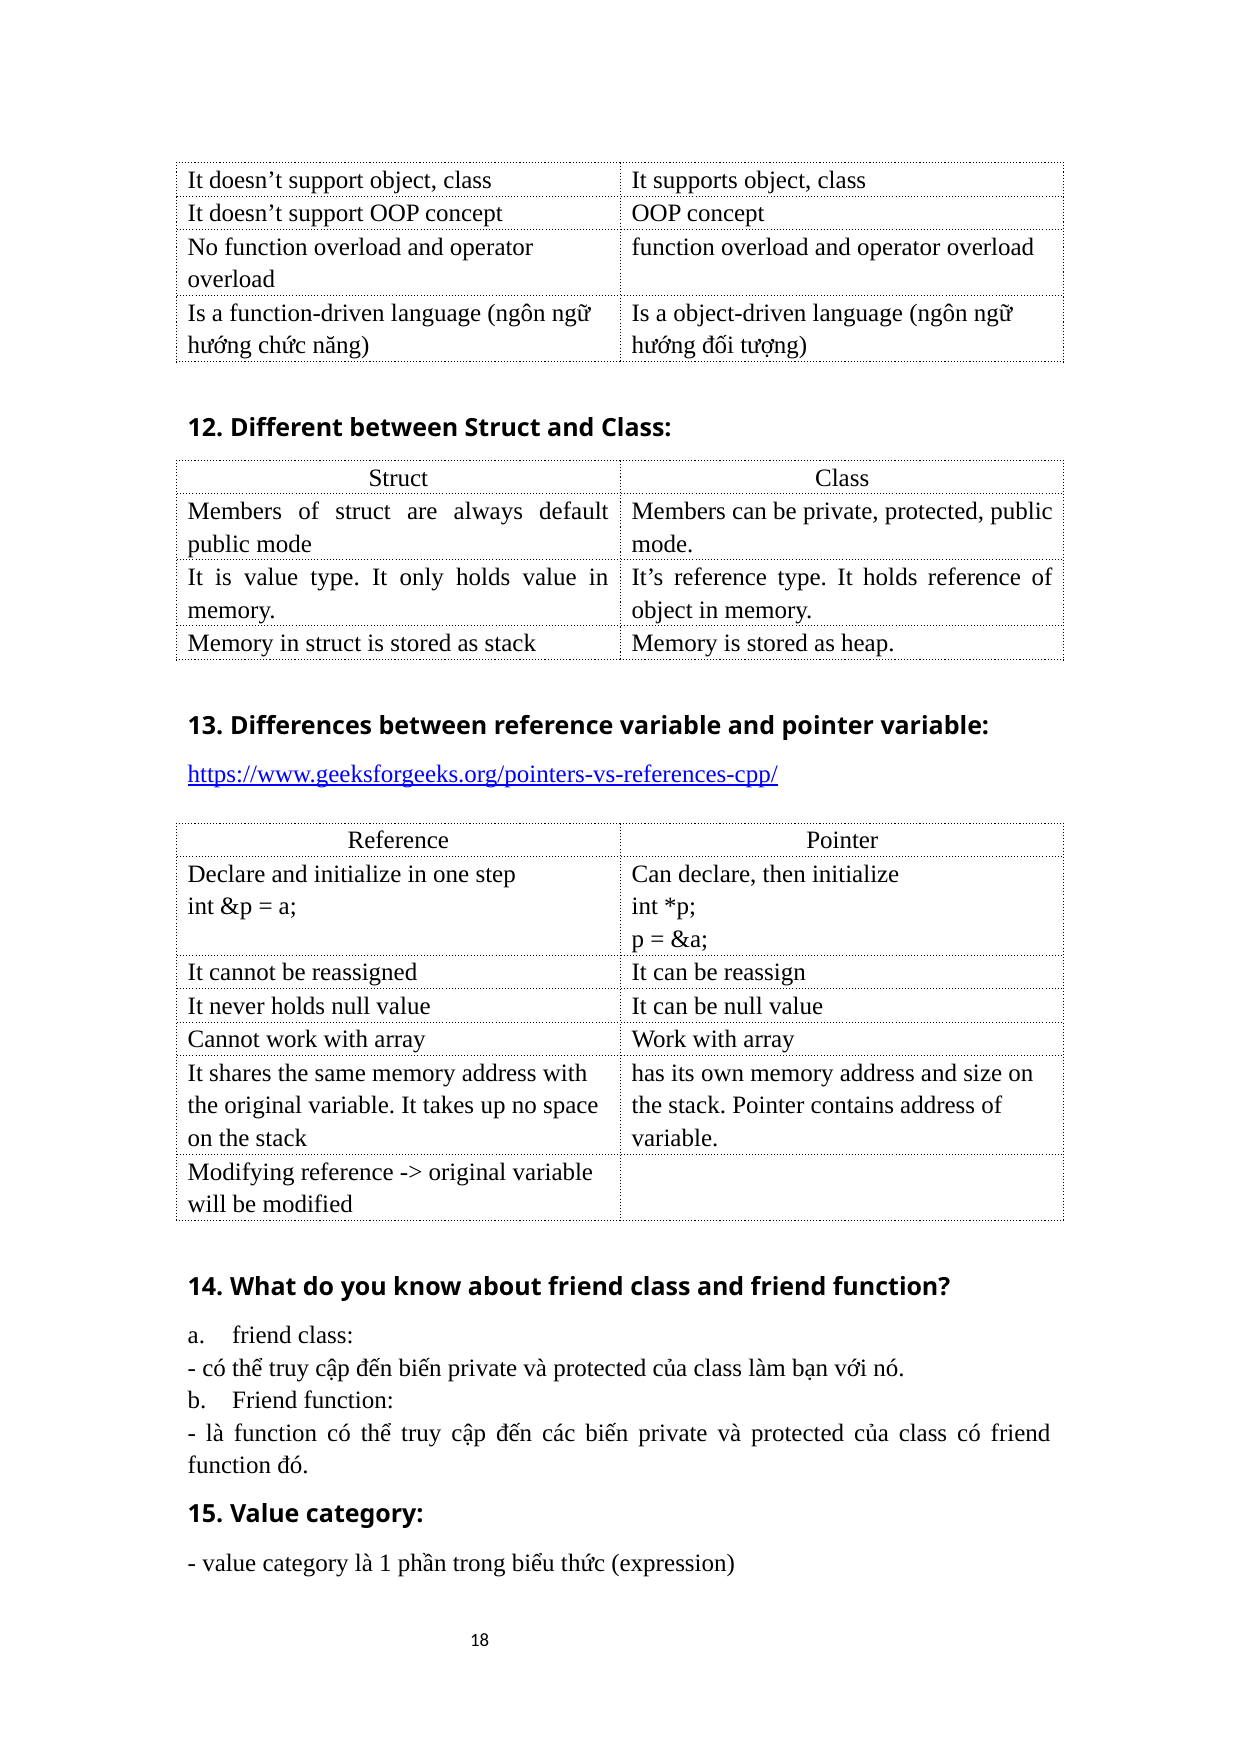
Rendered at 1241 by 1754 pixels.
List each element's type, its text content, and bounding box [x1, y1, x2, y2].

table_cell has its own memory address and size on the stack. Pointer contains address of variable. [620, 1055, 1064, 1154]
table_cell It can be null value [620, 988, 1064, 1022]
table_cell Declare and initialize in one step int &p = a; [176, 856, 620, 954]
list Different between Struct and Class: [187, 395, 1053, 460]
table_cell Memory in struct is stored as stack [176, 625, 620, 659]
table_cell [620, 1154, 1064, 1220]
table_cell It is value type. It only holds value in memory. [176, 559, 620, 625]
table_cell It shares the same memory address with the original variable. It takes up no space on the stack [176, 1055, 620, 1154]
table_cell It’s reference type. It holds reference of object in memory. [620, 559, 1064, 625]
table_cell It doesn’t support OOP concept [176, 196, 620, 229]
table_cell Is a function-driven language (ngôn ngữ hướng chức năng) [176, 295, 620, 361]
table_header Pointer [620, 823, 1064, 856]
table_cell Memory is stored as heap. [620, 625, 1064, 659]
table_cell Cannot work with array [176, 1022, 620, 1055]
table_cell No function overload and operator overload [176, 229, 620, 295]
table_cell Is a object-driven language (ngôn ngữ hướng đối tượng) [620, 295, 1064, 361]
table_cell OOP concept [620, 196, 1064, 229]
list Value category: [187, 1481, 1053, 1546]
table_cell Work with array [620, 1022, 1064, 1055]
table_cell It never holds null value [176, 988, 620, 1022]
list Differences between reference variable and pointer variable: [187, 692, 1053, 757]
table_cell Members of struct are always default public mode [176, 493, 620, 559]
table_cell It can be reassign [620, 955, 1064, 988]
table_header Reference [176, 823, 620, 856]
table_cell Can declare, then initialize int *p; p = &a; [620, 856, 1064, 954]
table_cell It cannot be reassigned [176, 955, 620, 988]
table_header Struct [176, 460, 620, 493]
table_cell It doesn’t support object, class [176, 162, 620, 196]
list - có thể truy cập đến biến private và protected của class làm bạn với nó. [187, 1351, 1053, 1383]
list https://www.geeksforgeeks.org/pointers-vs-references-cpp/ [187, 757, 1053, 790]
table_header Class [620, 460, 1064, 493]
list - value category là 1 phần trong biểu thức (expression) [187, 1546, 1053, 1578]
list What do you know about friend class and friend function? [187, 1253, 1053, 1318]
table_cell Members can be private, protected, public mode. [620, 493, 1064, 559]
table_cell Modifying reference -> original variable will be modified [176, 1154, 620, 1220]
table_cell It supports object, class [620, 162, 1064, 196]
list Friend function: [187, 1383, 1053, 1416]
list friend class: [187, 1318, 1053, 1351]
table_cell function overload and operator overload [620, 229, 1064, 295]
list - là function có thể truy cập đến các biến private và protected của class có friend function đó. [187, 1416, 1053, 1481]
